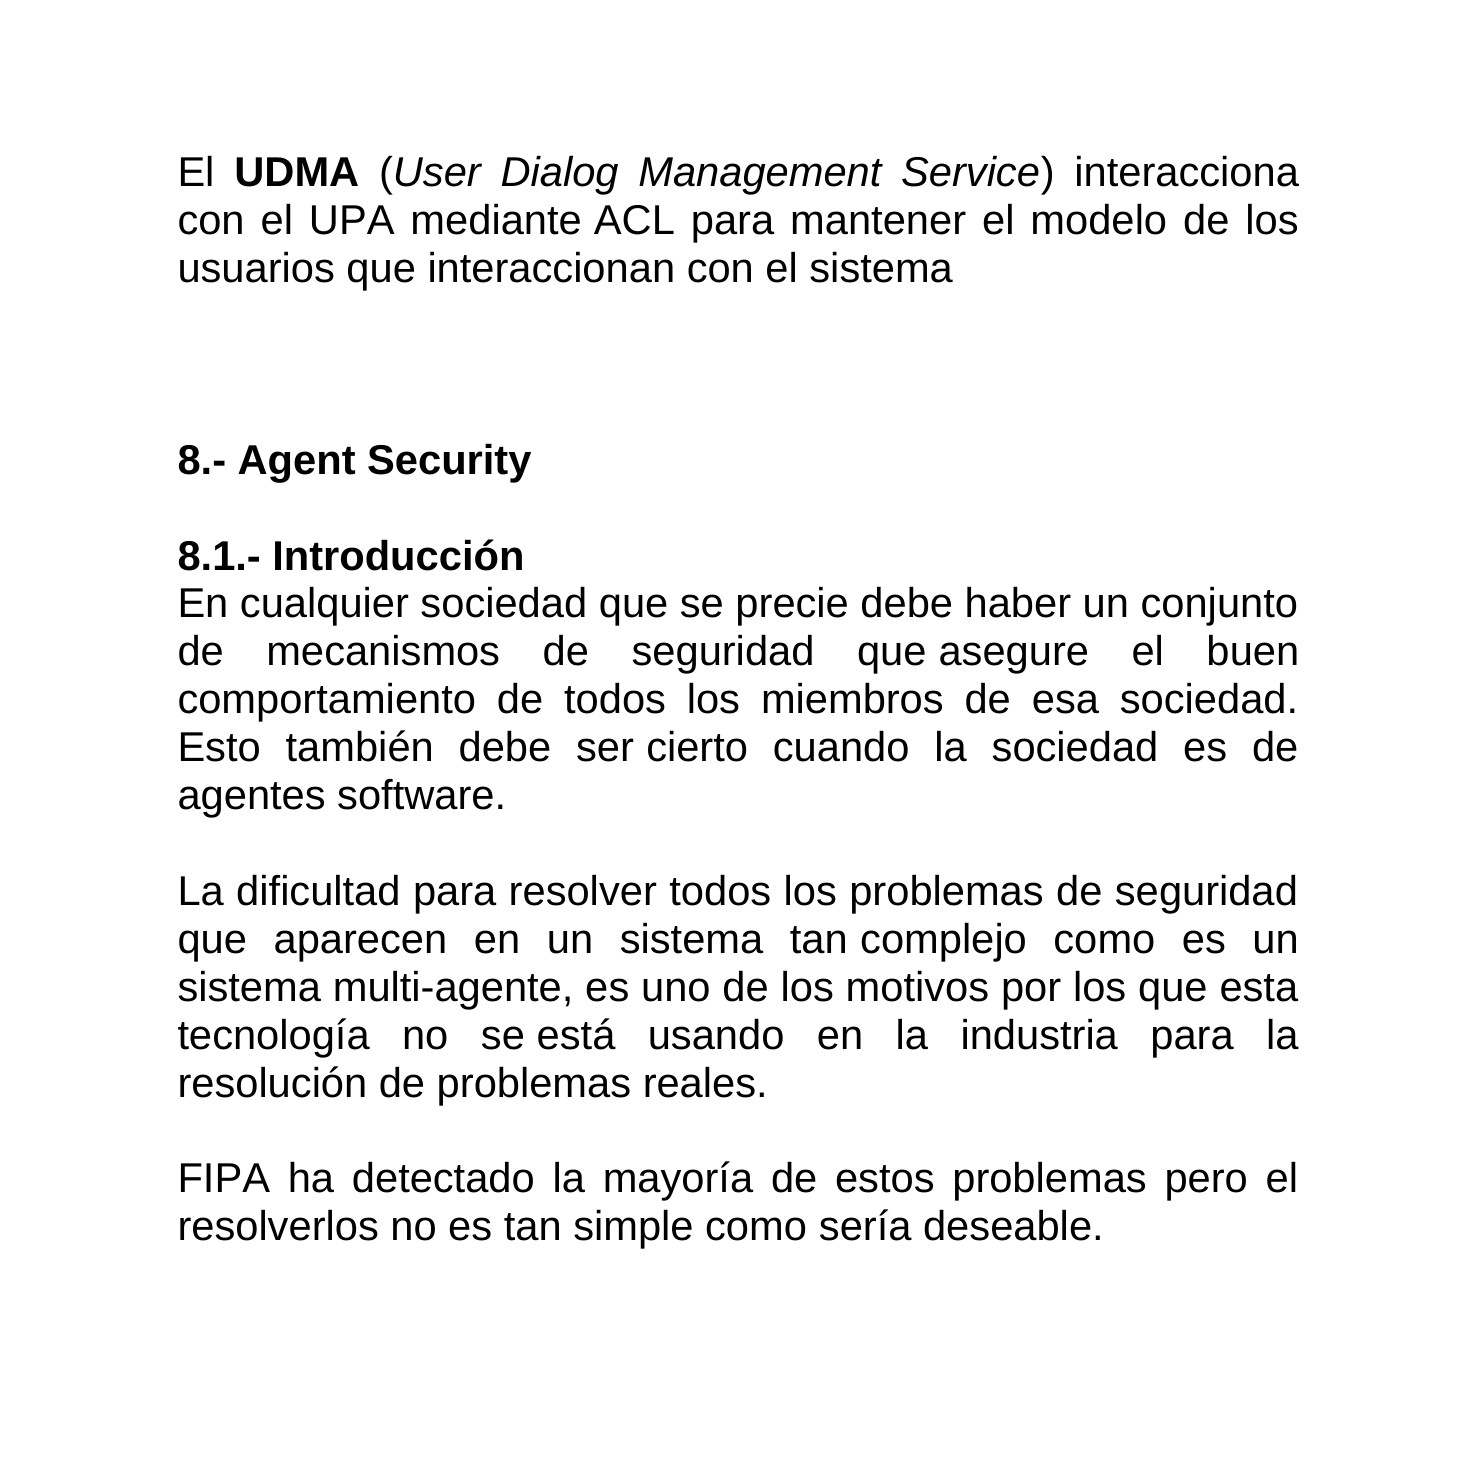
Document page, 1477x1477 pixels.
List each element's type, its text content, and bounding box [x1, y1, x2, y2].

text El UDMA (User Dialog Management Service) interacciona con el UPA mediante ACL para mantener el modelo de los usuarios que interaccionan con el sistema [177, 148, 1299, 291]
text La dificultad para resolver todos los problemas de seguridad que aparecen en un sistema tan complejo como es un sistema multi-agente, es uno de los motivos por los que esta tecnología no se está usando en la industria para la resolución de problemas reales. [177, 866, 1299, 1106]
text En cualquier sociedad que se precie debe haber un conjunto de mecanismos de seguridad que asegure el buen comportamiento de todos los miembros de esa sociedad. Esto también debe ser cierto cuando la sociedad es de agentes software. [177, 579, 1299, 818]
text 8.1.- Introducción [177, 531, 1299, 579]
text FIPA ha detectado la mayoría de estos problemas pero el resolverlos no es tan simple como sería deseable. [177, 1154, 1299, 1250]
text 8.- Agent Security [177, 435, 1299, 483]
